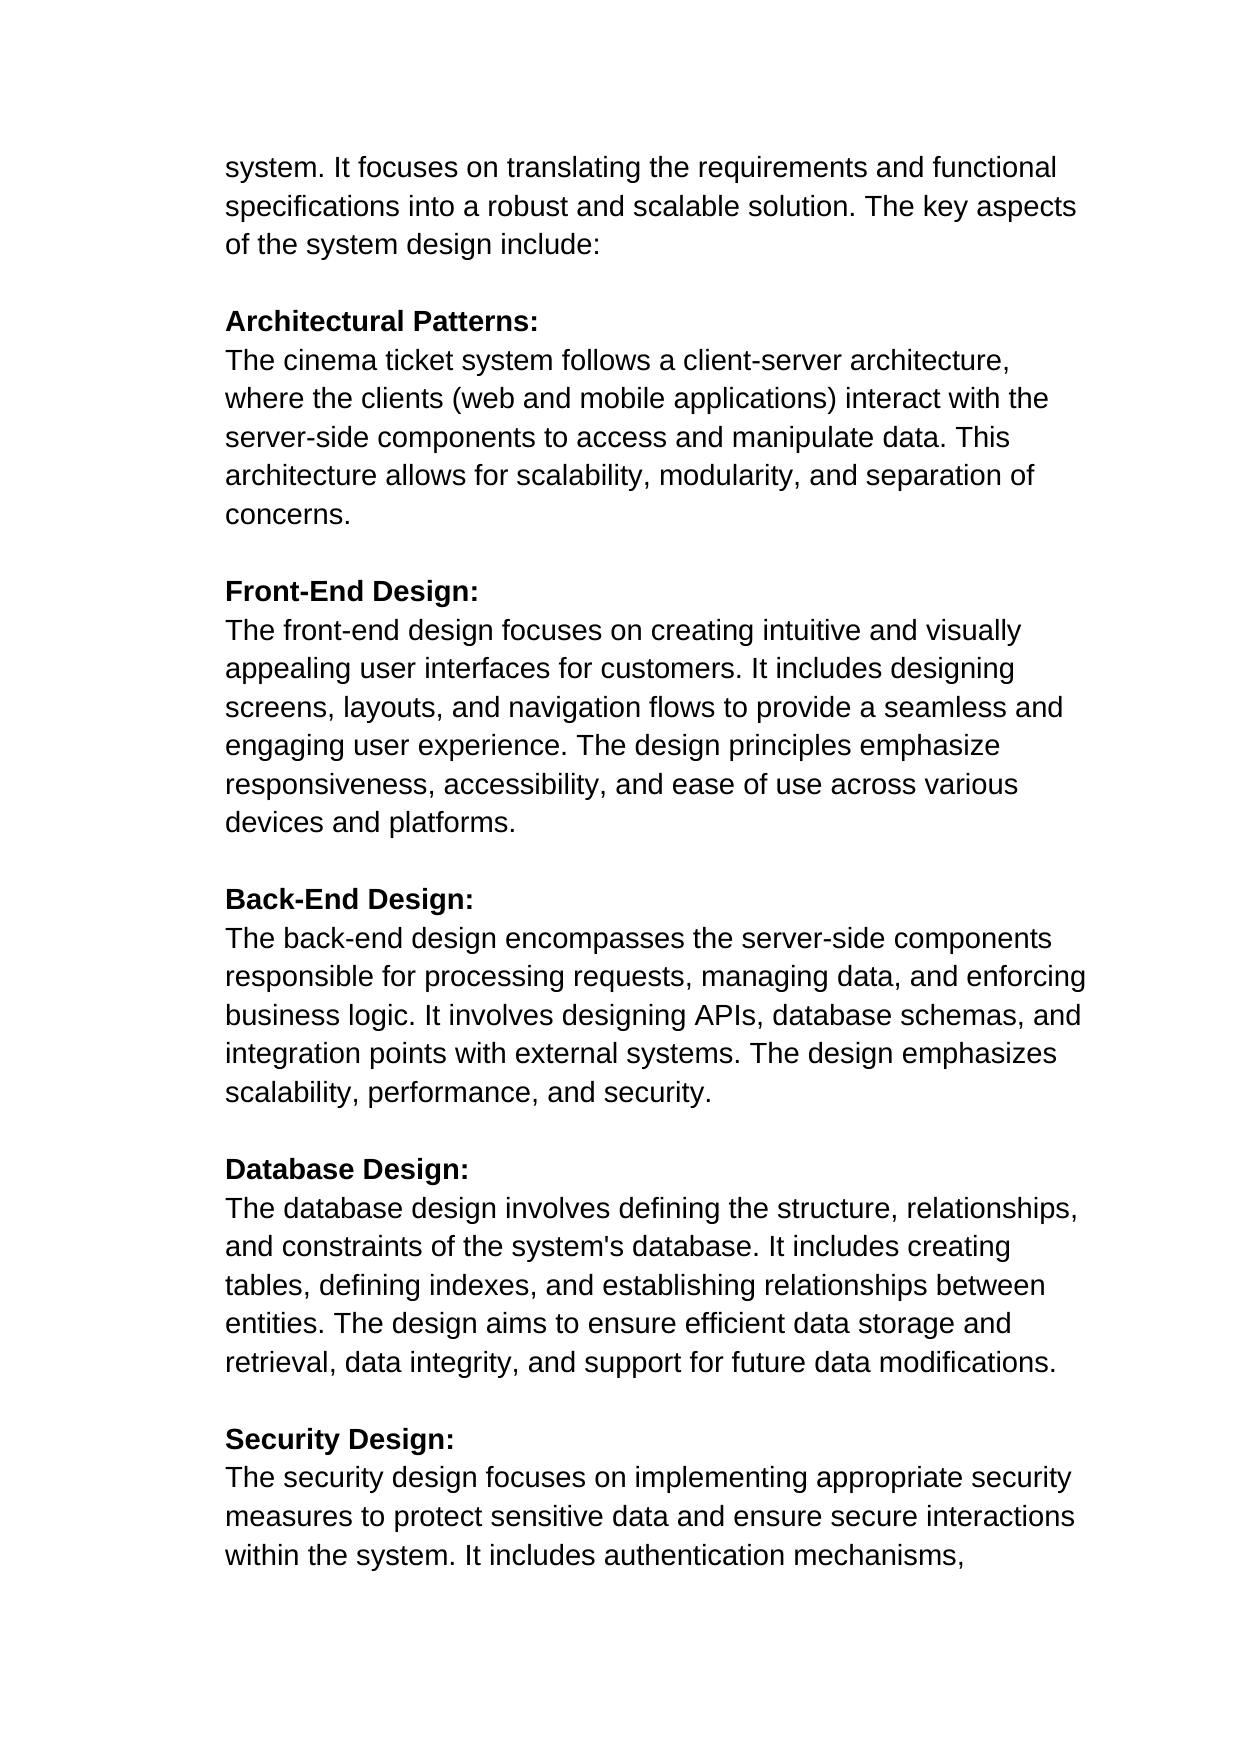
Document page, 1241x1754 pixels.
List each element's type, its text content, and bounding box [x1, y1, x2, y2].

text The front-end design focuses on creating intuitive and visually appealing user interfaces for customers. It includes designing screens, layouts, and navigation flows to provide a seamless and engaging user experience. The design principles emphasize responsiveness, accessibility, and ease of use across various devices and platforms. [225, 612, 1090, 839]
text Back-End Design: [225, 882, 1090, 916]
text Database Design: [225, 1152, 1090, 1186]
text Front-End Design: [225, 574, 1090, 607]
text The cinema ticket system follows a client-server architecture, where the clients (web and mobile applications) interact with the server-side components to access and manipulate data. This architecture allows for scalability, modularity, and separation of concerns. [225, 343, 1090, 530]
text Architectural Patterns: [225, 304, 1090, 338]
text The back-end design encompasses the server-side components responsible for processing requests, managing data, and enforcing business logic. It involves designing APIs, database schemas, and integration points with external systems. The design emphasizes scalability, performance, and security. [225, 921, 1090, 1108]
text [225, 1460, 1090, 1571]
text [225, 150, 1090, 261]
text The database design involves defining the structure, relationships, and constraints of the system's database. It includes creating tables, defining indexes, and establishing relationships between entities. The design aims to ensure efficient data storage and retrieval, data integrity, and support for future data modifications. [225, 1191, 1090, 1378]
text Security Design: [225, 1422, 1090, 1455]
